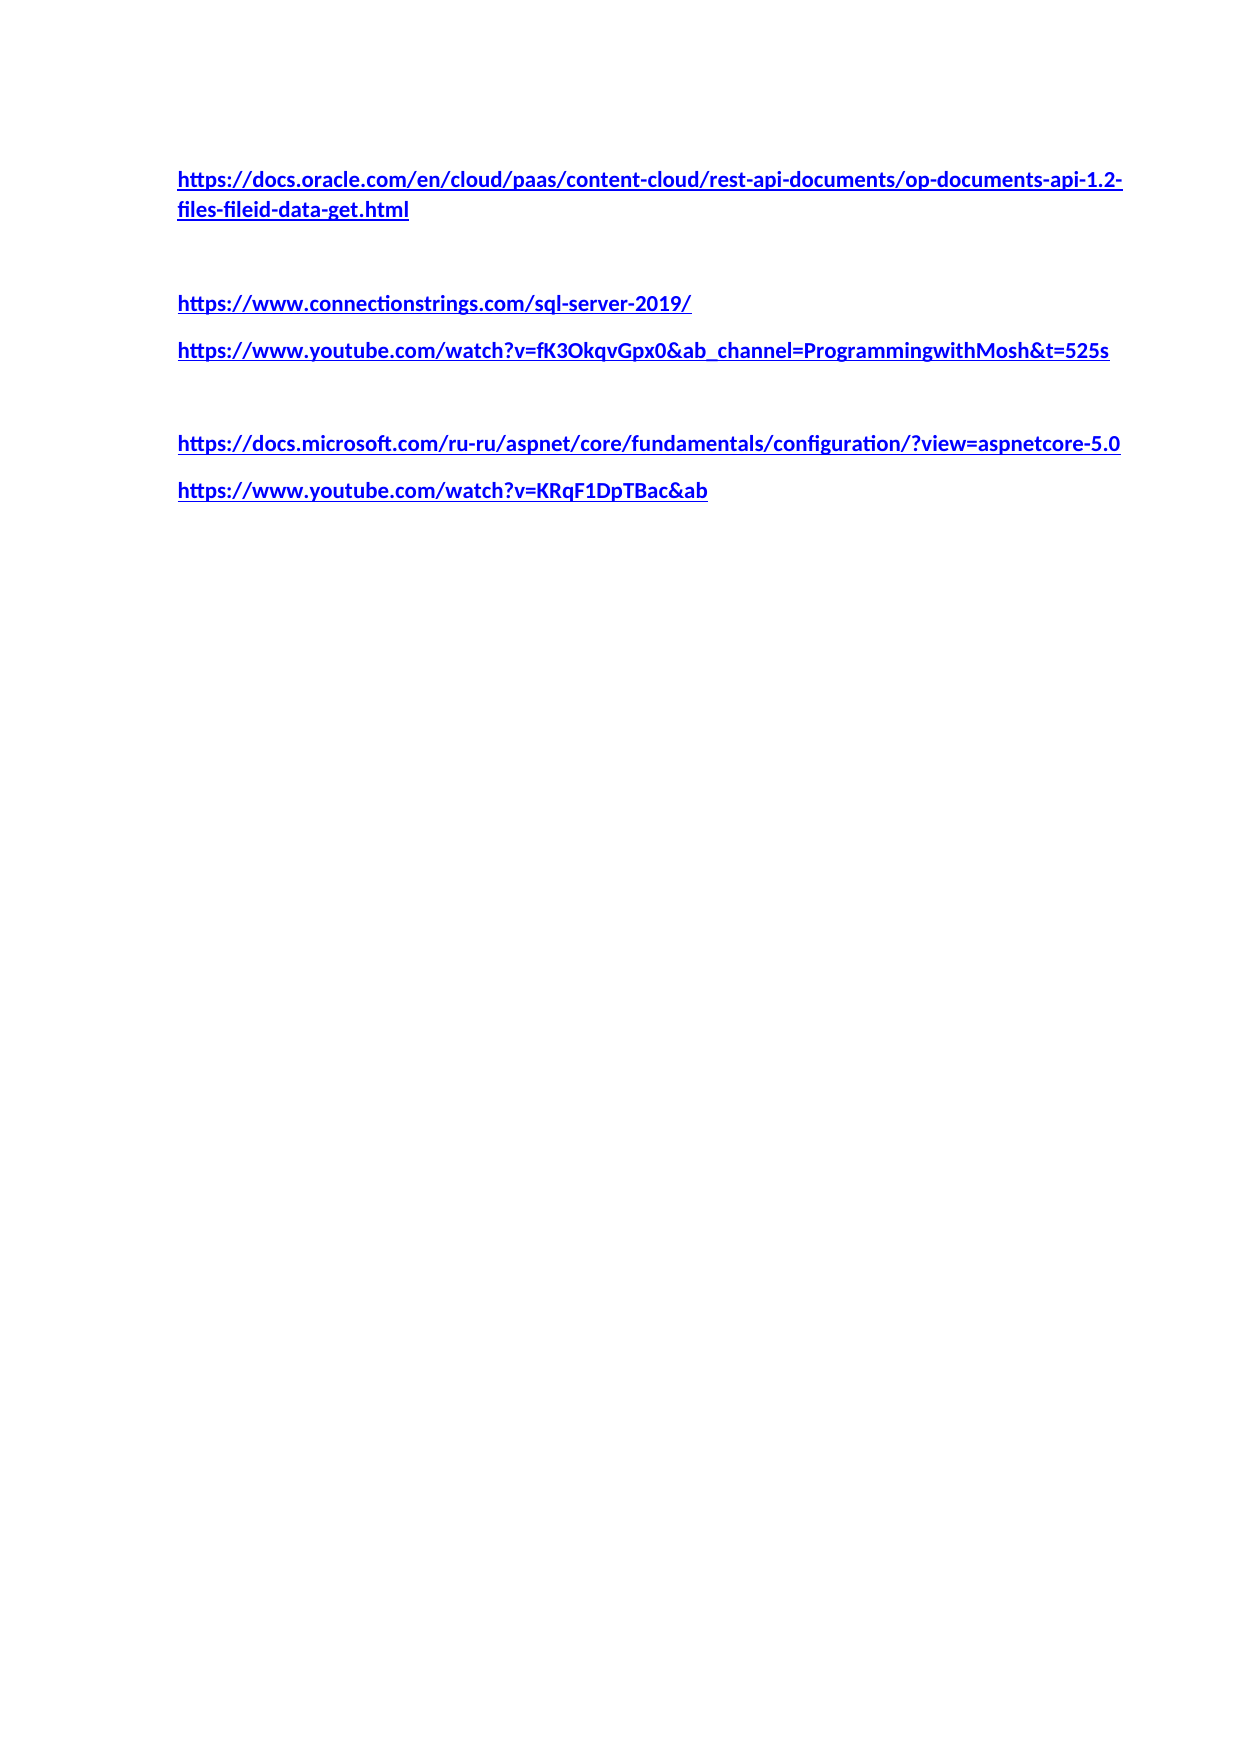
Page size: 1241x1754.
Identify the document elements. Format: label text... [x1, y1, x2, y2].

text https://www.connectionstrings.com/sql-server-2019/ [177, 289, 1152, 317]
text https://www.youtube.com/watch?v=fK3OkqvGpx0&ab_channel=ProgrammingwithMosh&t=525s [177, 336, 1152, 364]
text https://docs.microsoft.com/ru-ru/aspnet/core/fundamentals/configuration/?view=aspnetcore-5.0 [177, 429, 1152, 458]
text https://www.youtube.com/watch?v=KRqF1DpTBac&ab [177, 476, 1152, 504]
text https://docs.oracle.com/en/cloud/paas/content-cloud/rest-api-documents/op-documents-api-1.2-files-fileid-data-get.html [177, 165, 1152, 223]
